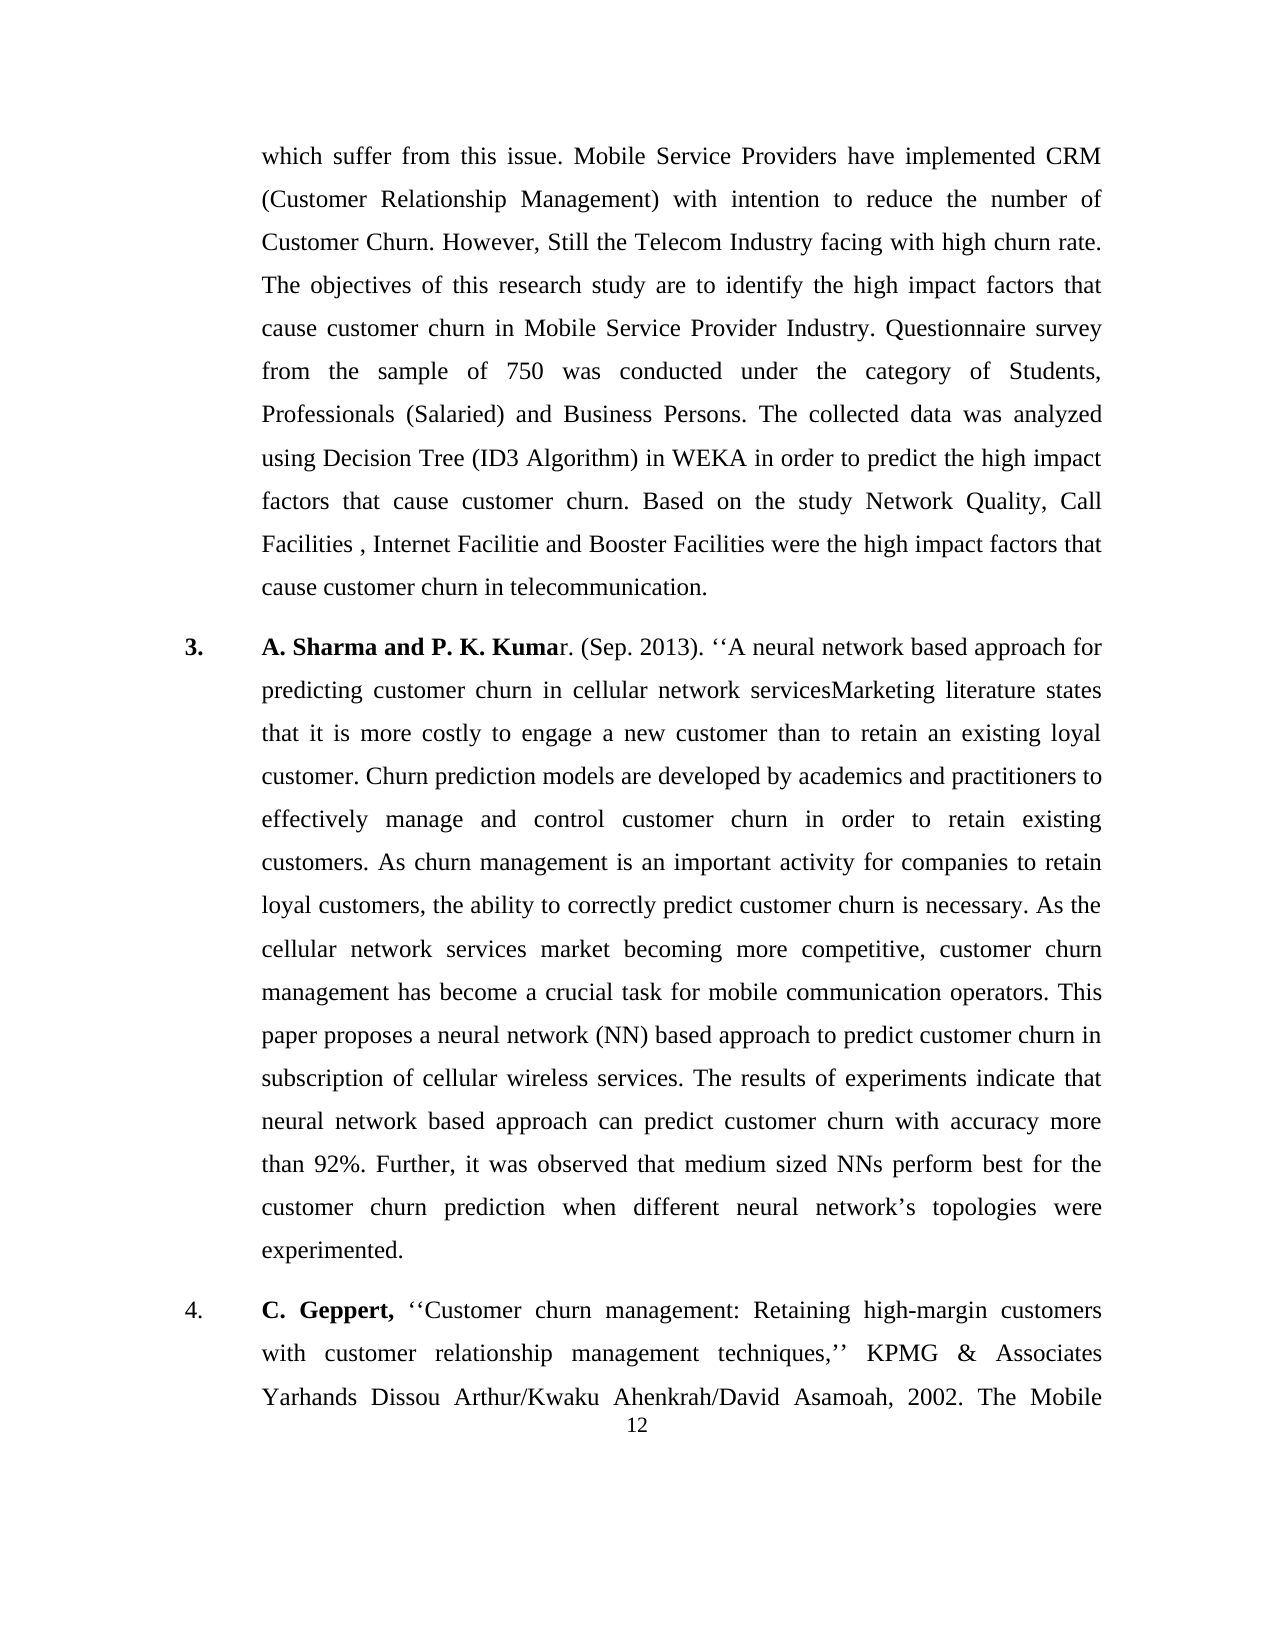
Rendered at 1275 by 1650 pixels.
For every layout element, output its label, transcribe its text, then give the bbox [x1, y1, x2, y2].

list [184, 141, 1103, 601]
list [184, 1295, 1103, 1410]
list A. Sharma and P. K. Kumar. (Sep. 2013). ‘‘A neural network based approach for predicting customer churn in cellular network servicesMarketing literature states that it is more costly to engage a new customer than to retain an existing loyal customer. Churn prediction models are developed by academics and practitioners to effectively manage and control customer churn in order to retain existing customers. As churn management is an important activity for companies to retain loyal customers, the ability to correctly predict customer churn is necessary. As the cellular network services market becoming more competitive, customer churn management has become a crucial task for mobile communication operators. This paper proposes a neural network (NN) based approach to predict customer churn in subscription of cellular wireless services. The results of experiments indicate that neural network based approach can predict customer churn with accuracy more than 92%. Further, it was observed that medium sized NNs perform best for the customer churn prediction when different neural network’s topologies were experimented. [184, 632, 1103, 1264]
